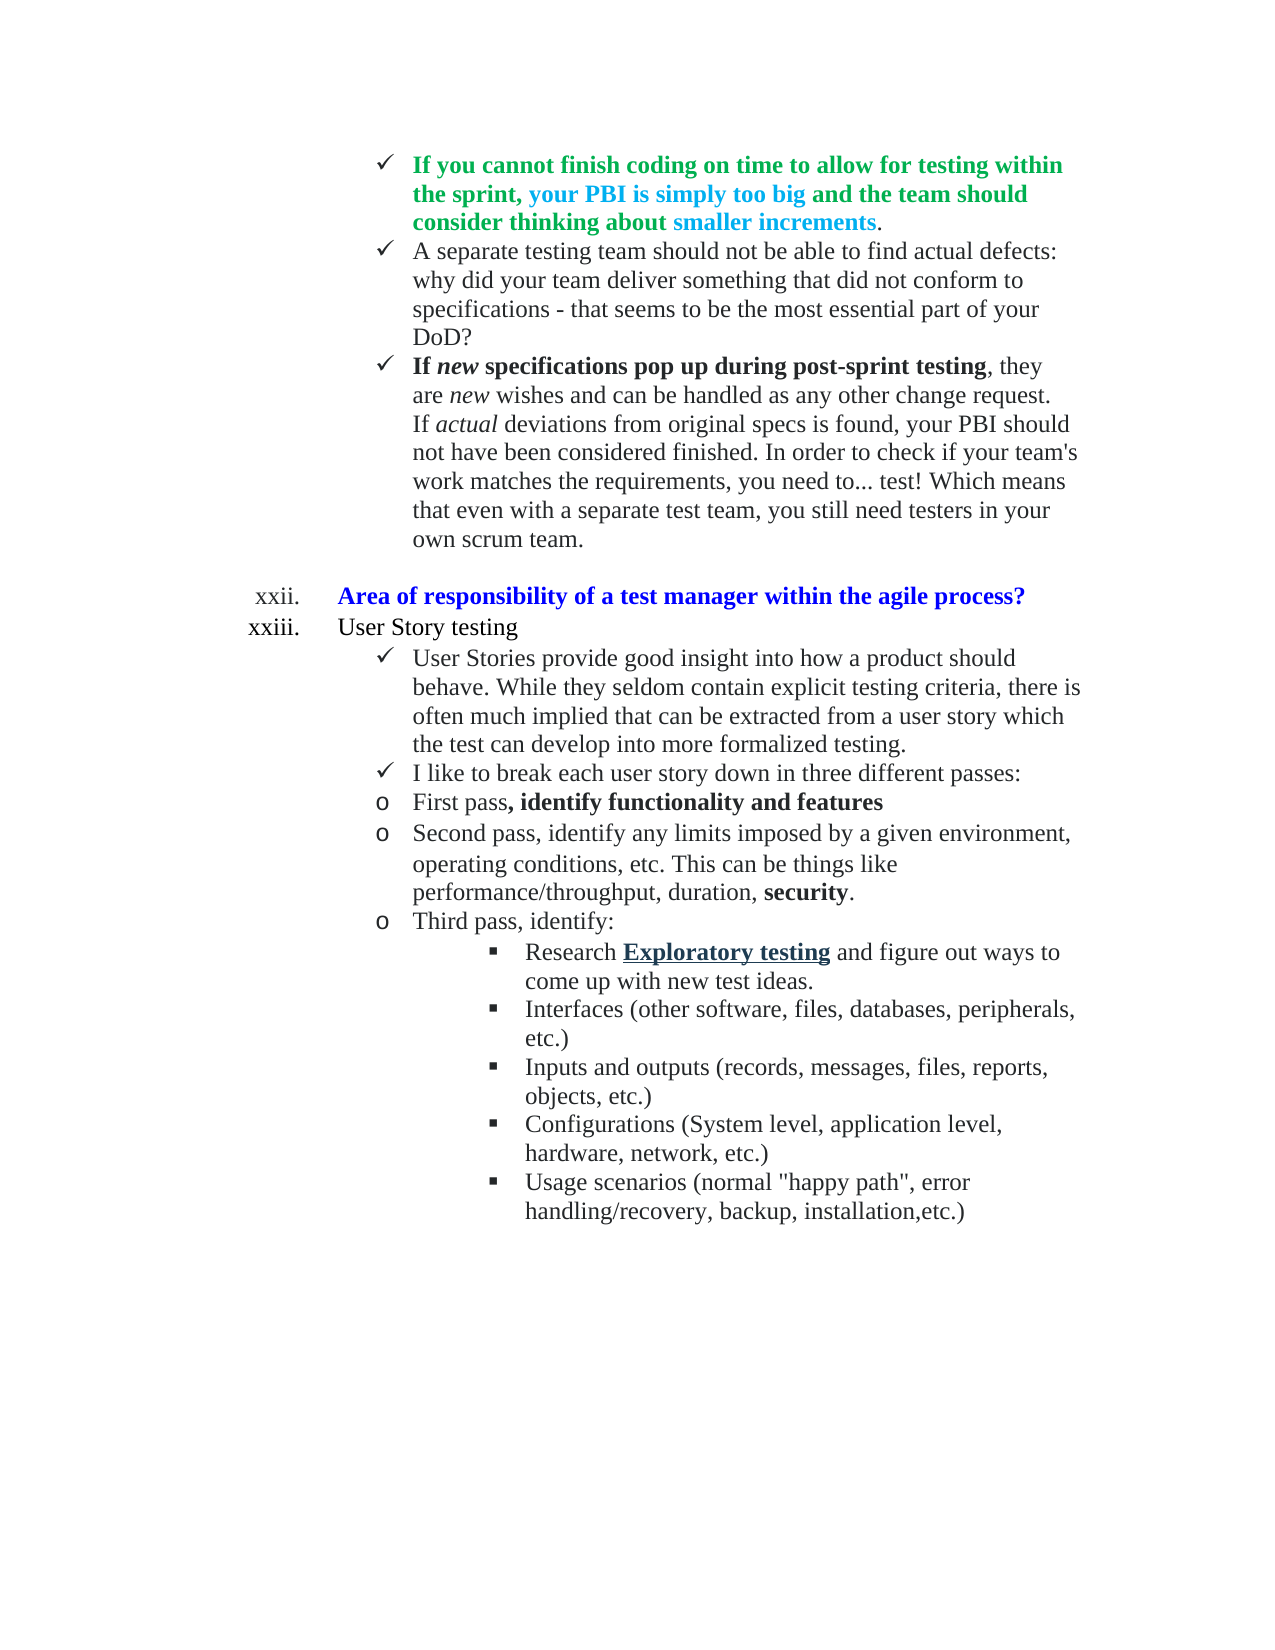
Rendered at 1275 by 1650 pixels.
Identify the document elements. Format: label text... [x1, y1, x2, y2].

list Configurations (System level, application level, hardware, network, etc.) [487, 1109, 1087, 1167]
list First pass, identify functionality and features [375, 787, 1087, 818]
list I like to break each user story down in three different passes: [375, 758, 1087, 787]
list User Story testing [300, 612, 1087, 641]
list Inputs and outputs (records, messages, files, reports, objects, etc.) [487, 1052, 1087, 1109]
list User Stories provide good insight into how a product should behave. While they seldom contain explicit testing criteria, there is often much implied that can be extracted from a user story which the test can develop into more formalized testing. [375, 643, 1087, 758]
list Research Exploratory testing and figure out ways to come up with new test ideas. [814, 937, 1087, 994]
list Interfaces (other software, files, databases, peripherals, etc.) [487, 994, 1087, 1052]
list Third pass, identify: [375, 906, 1087, 937]
list Second pass, identify any limits imposed by a given environment, operating conditions, etc. This can be things like performance/throughput, duration, security. [375, 818, 1087, 906]
list Usage scenarios (normal "happy path", error handling/recovery, backup, installation,etc.) [487, 1167, 1087, 1224]
list If new specifications pop up during post-sprint testing, they are new wishes and can be handled as any other change request. If actual deviations from original specs is found, your PBI should not have been considered finished. In order to check if your team's work matches the requirements, you need to... test! Which means that even with a separate test team, you still need testers in your own scrum team. [375, 351, 1087, 552]
list If you cannot finish coding on time to allow for testing within the sprint, your PBI is simply too big and the team should consider thinking about smaller increments. [375, 150, 1087, 236]
subtitle Area of responsibility of a test manager within the agile process? [300, 581, 1087, 610]
list A separate testing team should not be able to find actual defects: why did your team deliver something that did not conform to specifications - that seems to be the most essential part of your DoD? [375, 236, 1087, 351]
